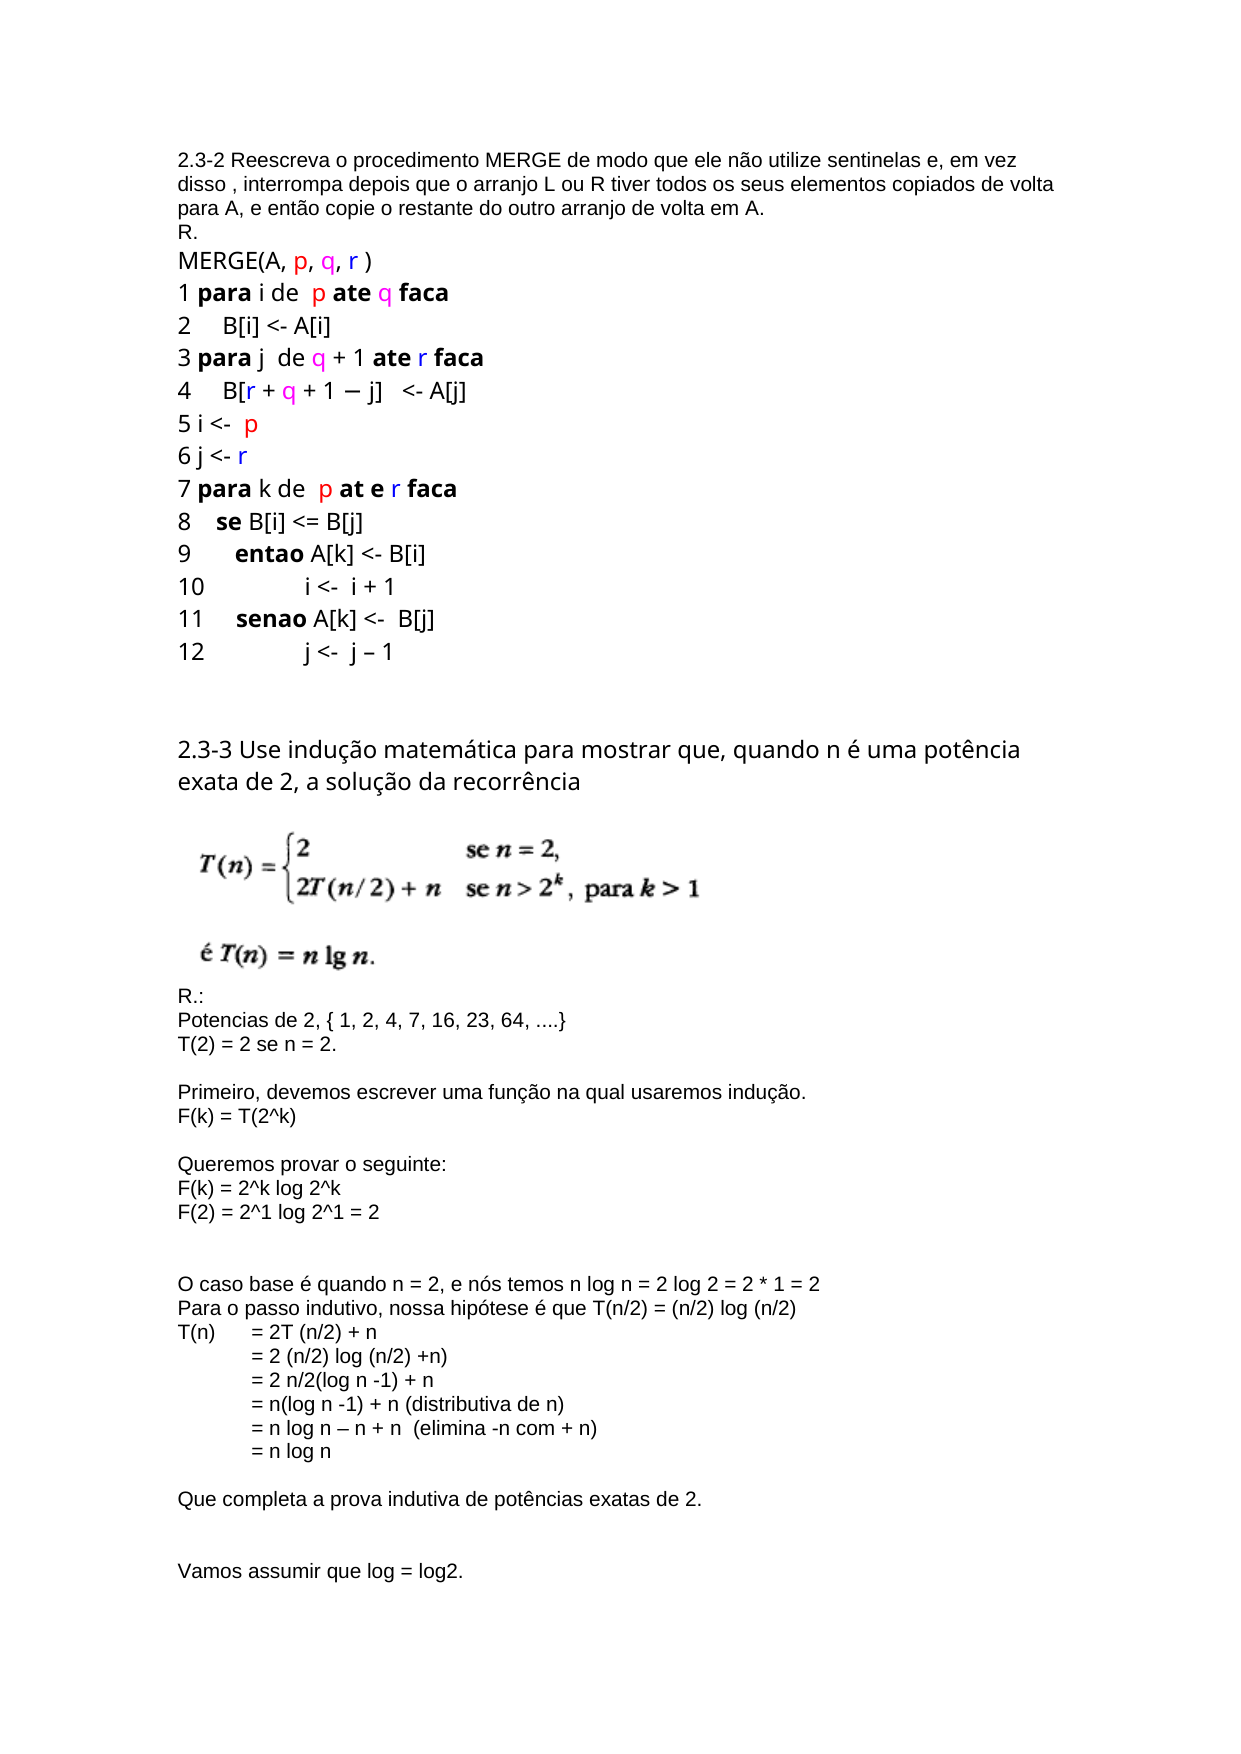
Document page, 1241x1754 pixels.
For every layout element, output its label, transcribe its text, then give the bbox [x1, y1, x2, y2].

text = 2 n/2(log n -1) + n [177, 1367, 1063, 1391]
text MERGE(A, p, q, r ) [177, 243, 1063, 276]
text Primeiro, devemos escrever uma função na qual usaremos indução. [177, 1080, 1063, 1104]
text O caso base é quando n = 2, e nós temos n log n = 2 log 2 = 2 * 1 = 2 [177, 1272, 1063, 1296]
text Que completa a prova indutiva de potências exatas de 2. [177, 1487, 1063, 1511]
text 3 para j de q + 1 ate r faca [177, 341, 1063, 374]
text F(k) = T(2^k) [177, 1104, 1063, 1128]
text 2.3-3 Use indução matemática para mostrar que, quando n é uma potência exata de 2, a solução da recorrência [177, 732, 1063, 798]
text = n(log n -1) + n (distributiva de n) [177, 1391, 1063, 1415]
text T(n) = 2T (n/2) + n [177, 1319, 1063, 1343]
text 2.3-2 Reescreva o procedimento MERGE de modo que ele não utilize sentinelas e, em vez disso , interrompa depois que o arranjo L ou R tiver todos os seus elementos copiados de volta para A, e então copie o restante do outro arranjo de volta em A. [177, 148, 1063, 219]
text Vamos assumir que log = log2. [177, 1559, 1063, 1583]
text T(2) = 2 se n = 2. [177, 1032, 1063, 1056]
text F(k) = 2^k log 2^k [177, 1176, 1063, 1200]
text = n log n [177, 1439, 1063, 1463]
text R.: [177, 984, 1063, 1008]
text 4 B[r + q + 1 − j] <- A[j] [177, 374, 1063, 406]
text 1 para i de p ate q faca [177, 276, 1063, 309]
text 12 j <- j – 1 [177, 635, 1063, 667]
text R. [177, 219, 1063, 243]
text 7 para k de p at e r faca [177, 472, 1063, 504]
text = 2 (n/2) log (n/2) +n) [177, 1343, 1063, 1367]
text Para o passo indutivo, nossa hipótese é que T(n/2) = (n/2) log (n/2) [177, 1296, 1063, 1319]
text 8 se B[i] <= B[j] [177, 504, 1063, 537]
text 11 senao A[k] <- B[j] [177, 602, 1063, 635]
text 9 entao A[k] <- B[i] [177, 537, 1063, 569]
picture [177, 797, 718, 985]
text 6 j <- r [177, 439, 1063, 472]
text 5 i <- p [177, 406, 1063, 439]
text F(2) = 2^1 log 2^1 = 2 [177, 1200, 1063, 1224]
text Potencias de 2, { 1, 2, 4, 7, 16, 23, 64, ....} [177, 1008, 1063, 1032]
text = n log n – n + n (elimina -n com + n) [177, 1415, 1063, 1439]
text Queremos provar o seguinte: [177, 1152, 1063, 1176]
text 10 i <- i + 1 [177, 569, 1063, 602]
text 2 B[i] <- A[i] [177, 309, 1063, 341]
